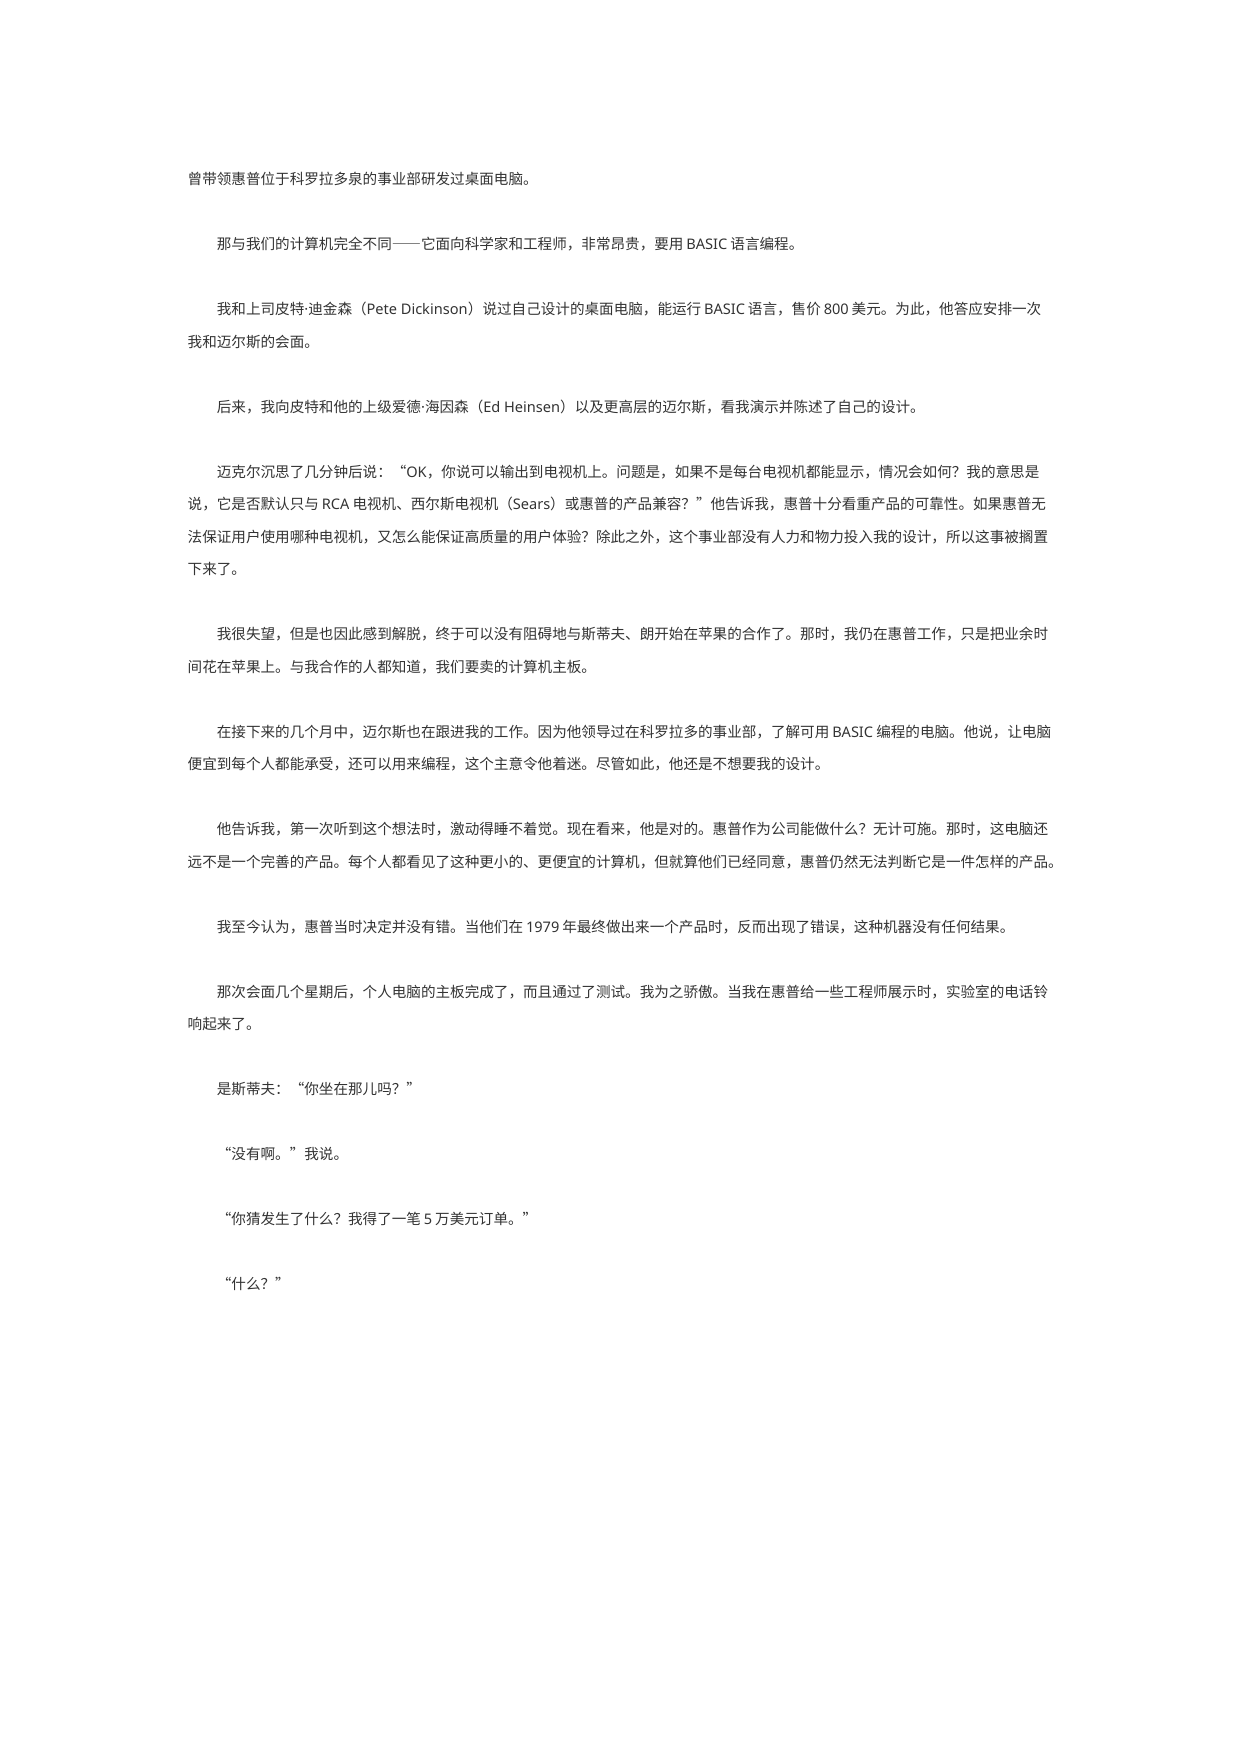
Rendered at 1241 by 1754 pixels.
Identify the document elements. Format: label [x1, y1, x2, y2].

text [187, 162, 1053, 1299]
